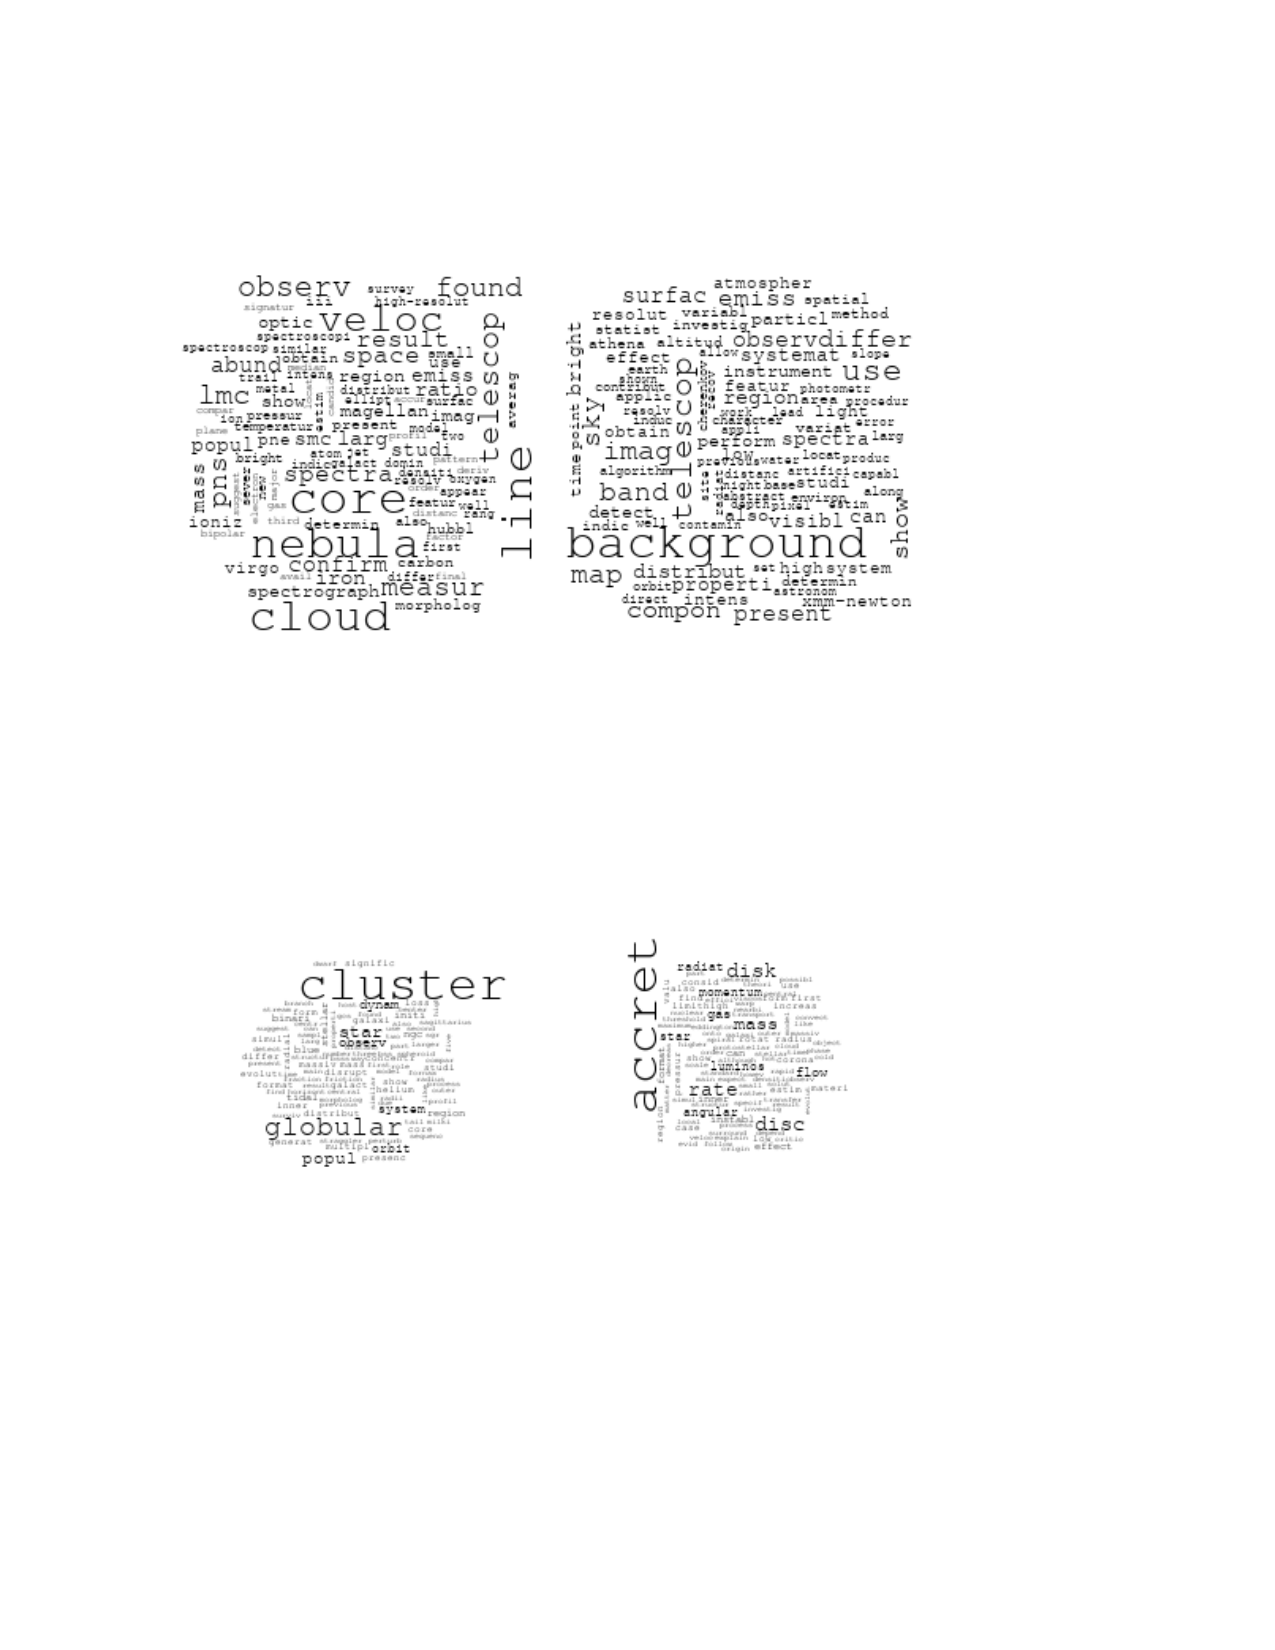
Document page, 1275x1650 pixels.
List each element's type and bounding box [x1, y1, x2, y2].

picture [168, 150, 927, 1363]
